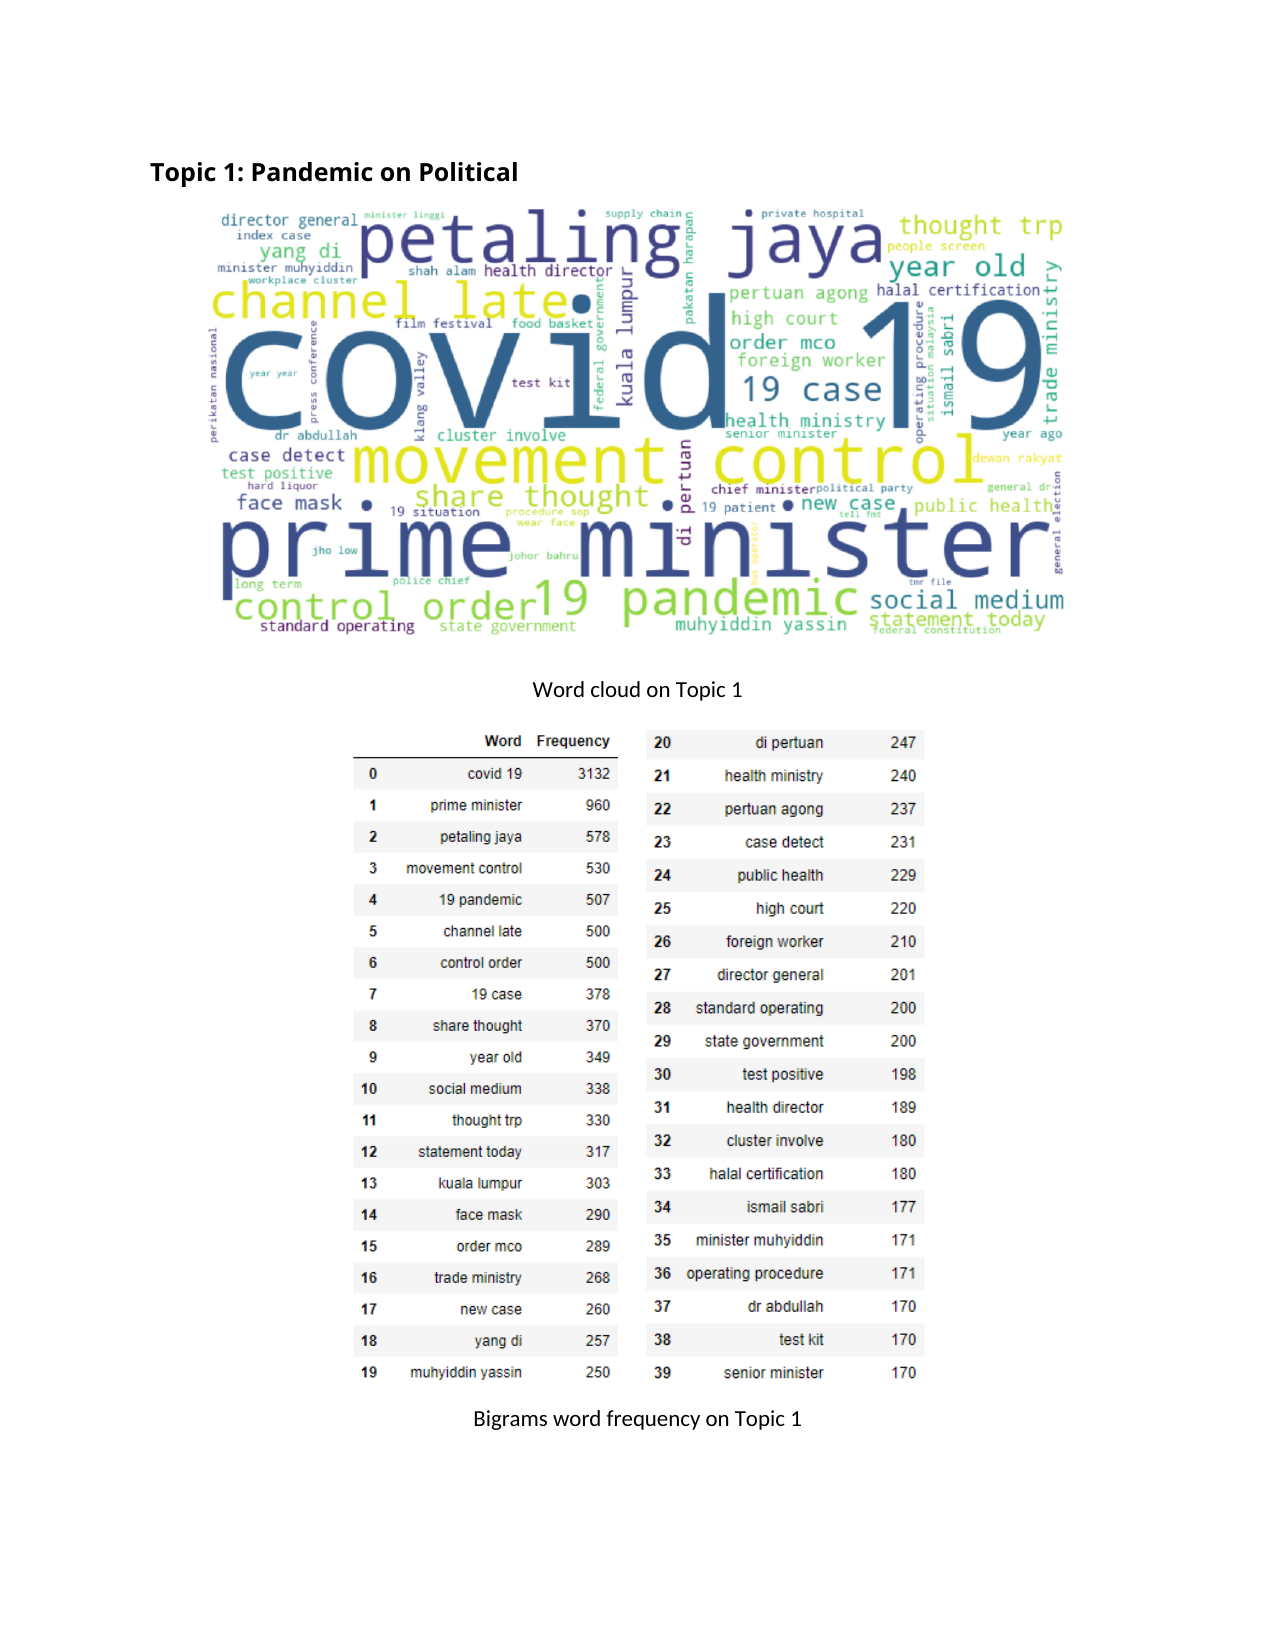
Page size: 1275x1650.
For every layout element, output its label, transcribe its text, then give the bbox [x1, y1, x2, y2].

picture [189, 191, 1086, 657]
text Word cloud on Topic 1 [150, 675, 1125, 703]
picture [645, 730, 931, 1386]
text Bigrams word frequency on Topic 1 [150, 1404, 1125, 1432]
picture [345, 722, 629, 1386]
subtitle Topic 1: Pandemic on Political [150, 154, 1125, 188]
